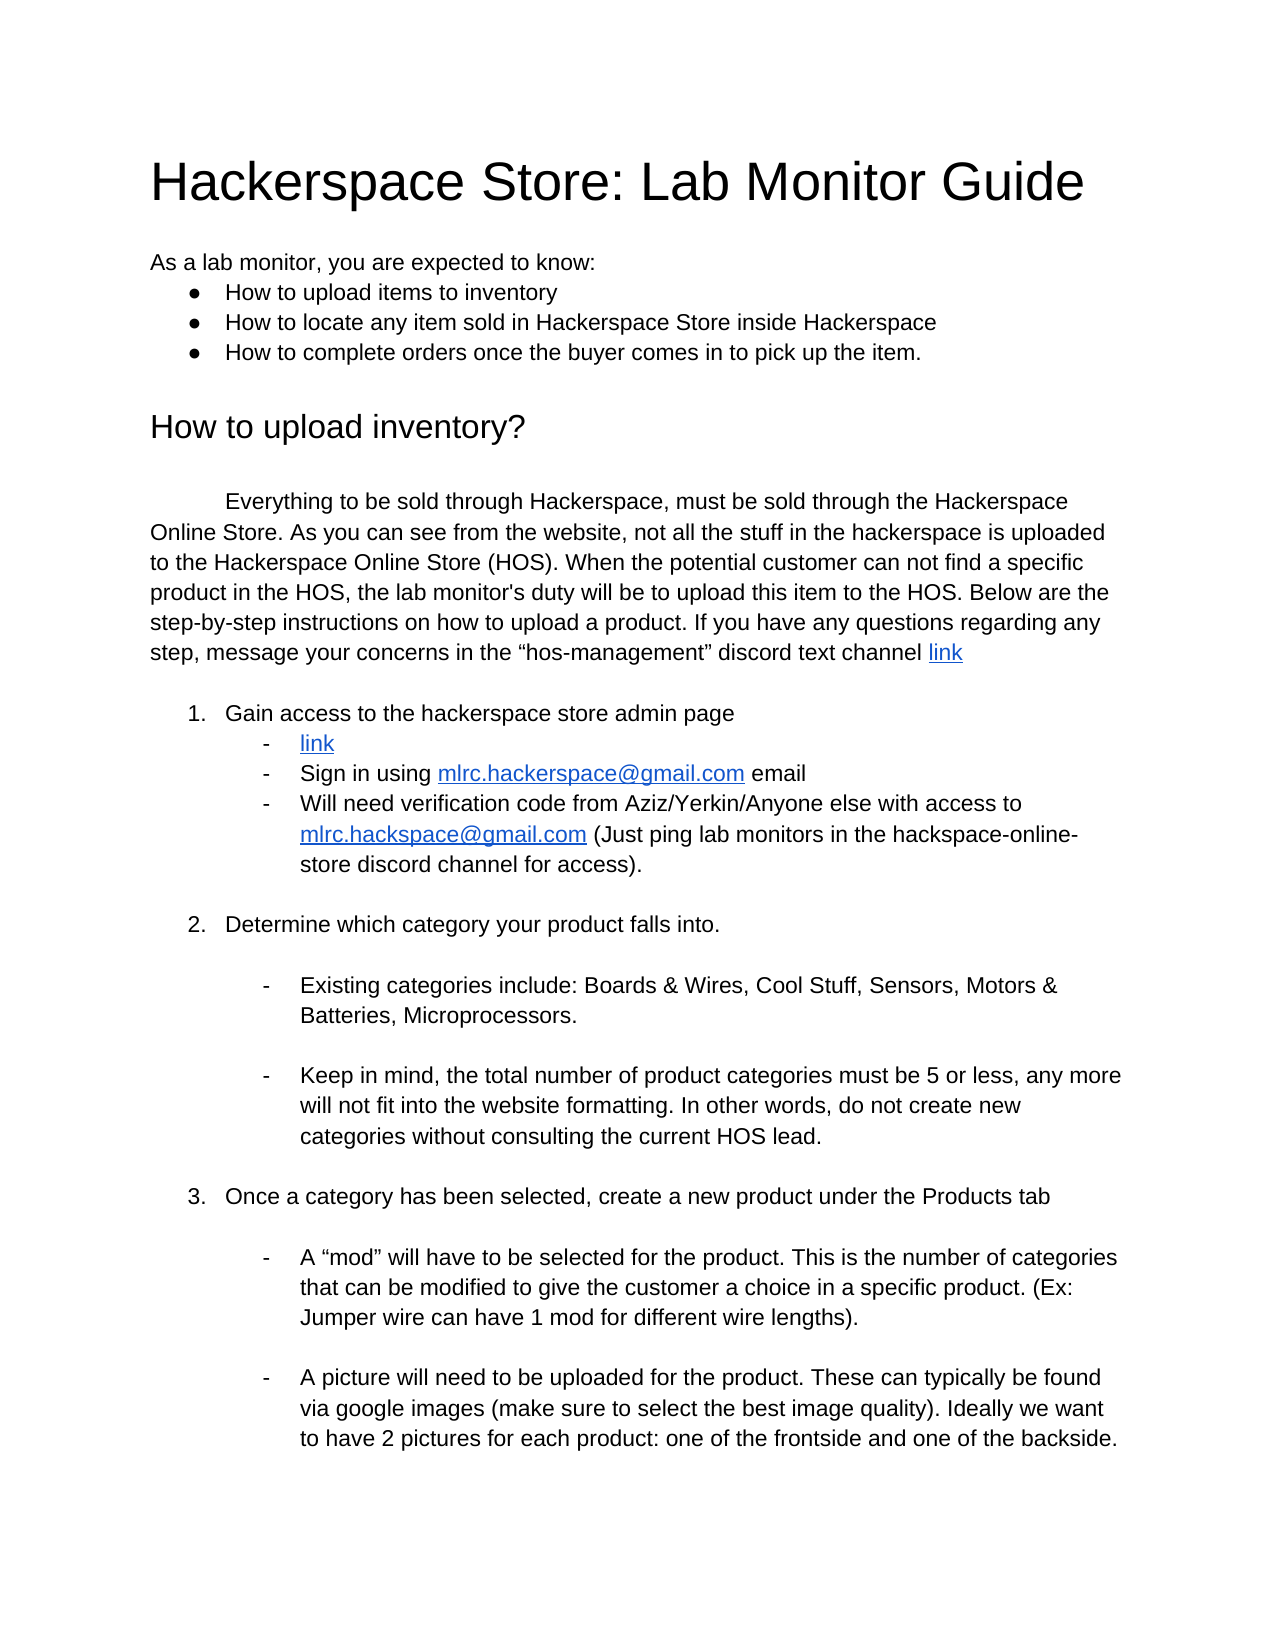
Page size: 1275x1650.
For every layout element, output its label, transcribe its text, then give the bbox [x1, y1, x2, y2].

list How to upload items to inventory [187, 279, 1125, 305]
list link [262, 730, 1125, 756]
list How to complete orders once the buyer comes in to pick up the item. [187, 339, 1125, 366]
list A “mod” will have to be selected for the product. This is the number of categories that can be modified to give the customer a choice in a specific product. (Ex: Jumper wire can have 1 mod for different wire lengths). [262, 1243, 1125, 1330]
list Keep in mind, the total number of product categories must be 5 or less, any more will not fit into the website formatting. In other words, do not create new categories without consulting the current HOS lead. [262, 1062, 1125, 1149]
list Determine which category your product falls into. [187, 911, 1125, 937]
text Everything to be sold through Hackerspace, must be sold through the Hackerspace Online Store. As you can see from the website, not all the stuff in the hackerspace is uploaded to the Hackerspace Online Store (HOS). When the potential customer can not find a specific product in the HOS, the lab monitor's duty will be to upload this item to the HOS. Below are the step-by-step instructions on how to upload a product. If you have any questions regarding any step, message your concerns in the “hos-management” discord text channel link [150, 488, 1125, 666]
list Will need verification code from Aziz/Yerkin/Anyone else with access to mlrc.hackspace@gmail.com (Just ping lab monitors in the hackspace-online-store discord channel for access). [262, 790, 1125, 877]
text As a lab monitor, you are expected to know: [150, 249, 1125, 275]
title Hackerspace Store: Lab Monitor Guide [150, 150, 1125, 212]
list Once a category has been selected, create a new product under the Products tab [187, 1183, 1125, 1209]
subtitle How to upload inventory? [150, 407, 1125, 446]
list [262, 1364, 1125, 1451]
list Sign in using mlrc.hackerspace@gmail.com email [262, 760, 1125, 786]
list How to locate any item sold in Hackerspace Store inside Hackerspace [187, 309, 1125, 336]
list Gain access to the hackerspace store admin page [187, 700, 1125, 726]
list Existing categories include: Boards & Wires, Cool Stuff, Sensors, Motors & Batteries, Microprocessors. [262, 972, 1125, 1028]
